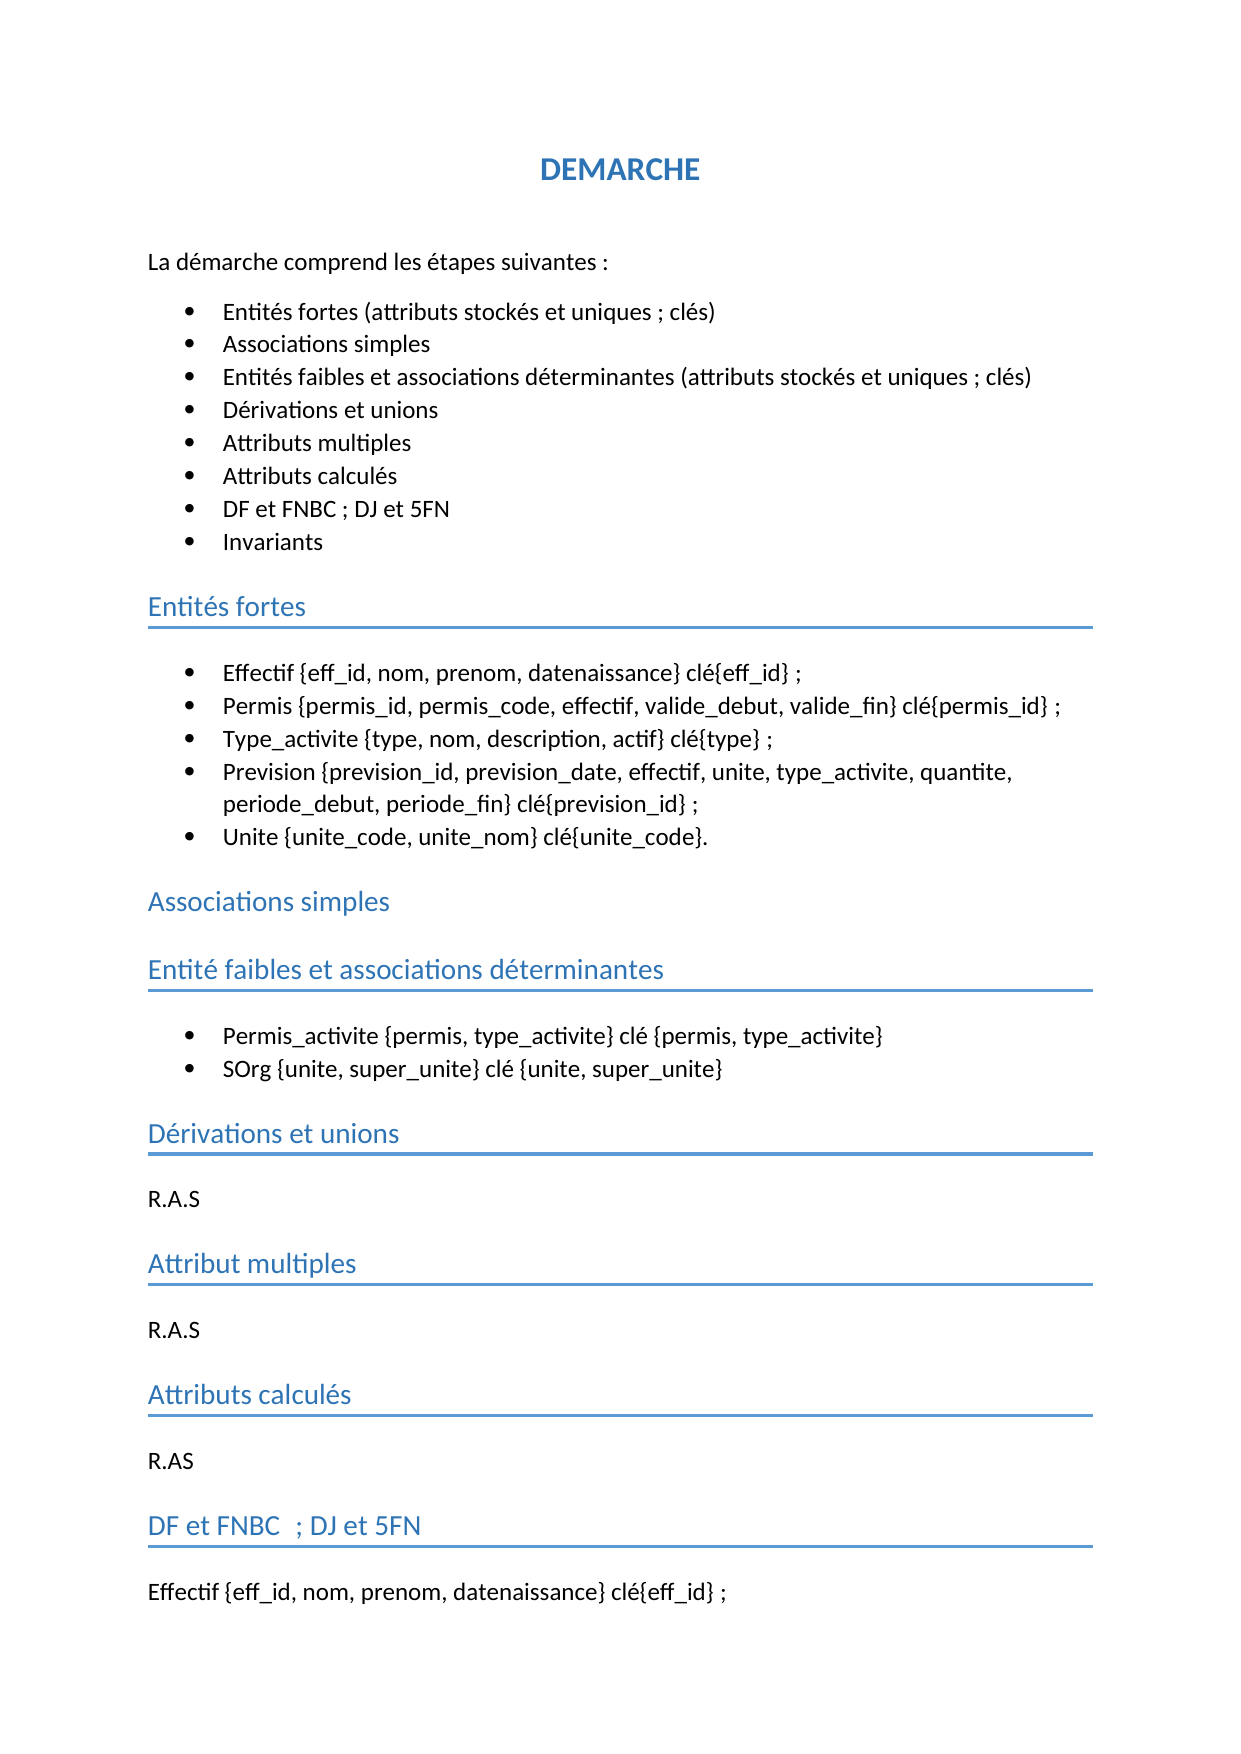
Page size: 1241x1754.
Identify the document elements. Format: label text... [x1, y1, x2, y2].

subtitle Entité faibles et associations déterminantes [148, 951, 1093, 989]
text R.A.S [148, 1183, 1093, 1214]
subtitle Associations simples [148, 883, 1093, 919]
list Entités faibles et associations déterminantes (attributs stockés et uniques ; clés) [185, 362, 1093, 392]
list Attributs calculés [185, 460, 1093, 491]
list Unite {unite_code, unite_nom} clé{unite_code}. [185, 821, 1093, 852]
list Effectif {eff_id, nom, prenom, datenaissance} clé{eff_id} ; [185, 657, 1093, 687]
subtitle DF et FNBC ; DJ et 5FN [148, 1507, 1093, 1545]
subtitle Attributs calculés [148, 1376, 1093, 1414]
list Permis {permis_id, permis_code, effectif, valide_debut, valide_fin} clé{permis_id} ; [185, 690, 1093, 720]
subtitle Entités fortes [148, 588, 1093, 626]
list SOrg {unite, super_unite} clé {unite, super_unite} [185, 1053, 1093, 1083]
list Attributs multiples [185, 427, 1093, 458]
list DF et FNBC ; DJ et 5FN [185, 493, 1093, 524]
list Permis_activite {permis, type_activite} clé {permis, type_activite} [185, 1020, 1093, 1050]
list Prevision {prevision_id, prevision_date, effectif, unite, type_activite, quantite, periode_debut, periode_fin} clé{prevision_id} ; [185, 756, 1093, 819]
subtitle Dérivations et unions [148, 1115, 1093, 1152]
text La démarche comprend les étapes suivantes : [148, 246, 1093, 277]
subtitle Attribut multiples [148, 1246, 1093, 1283]
text R.A.S [148, 1314, 1093, 1345]
list Associations simples [185, 329, 1093, 359]
list Type_activite {type, nom, description, actif} clé{type} ; [185, 723, 1093, 753]
list Entités fortes (attributs stockés et uniques ; clés) [185, 296, 1093, 326]
text Effectif {eff_id, nom, prenom, datenaissance} clé{eff_id} ; [148, 1576, 1093, 1606]
list Dérivations et unions [185, 394, 1093, 425]
subtitle DEMARCHE [148, 148, 1093, 188]
text R.AS [148, 1445, 1093, 1475]
list Invariants [185, 526, 1093, 557]
